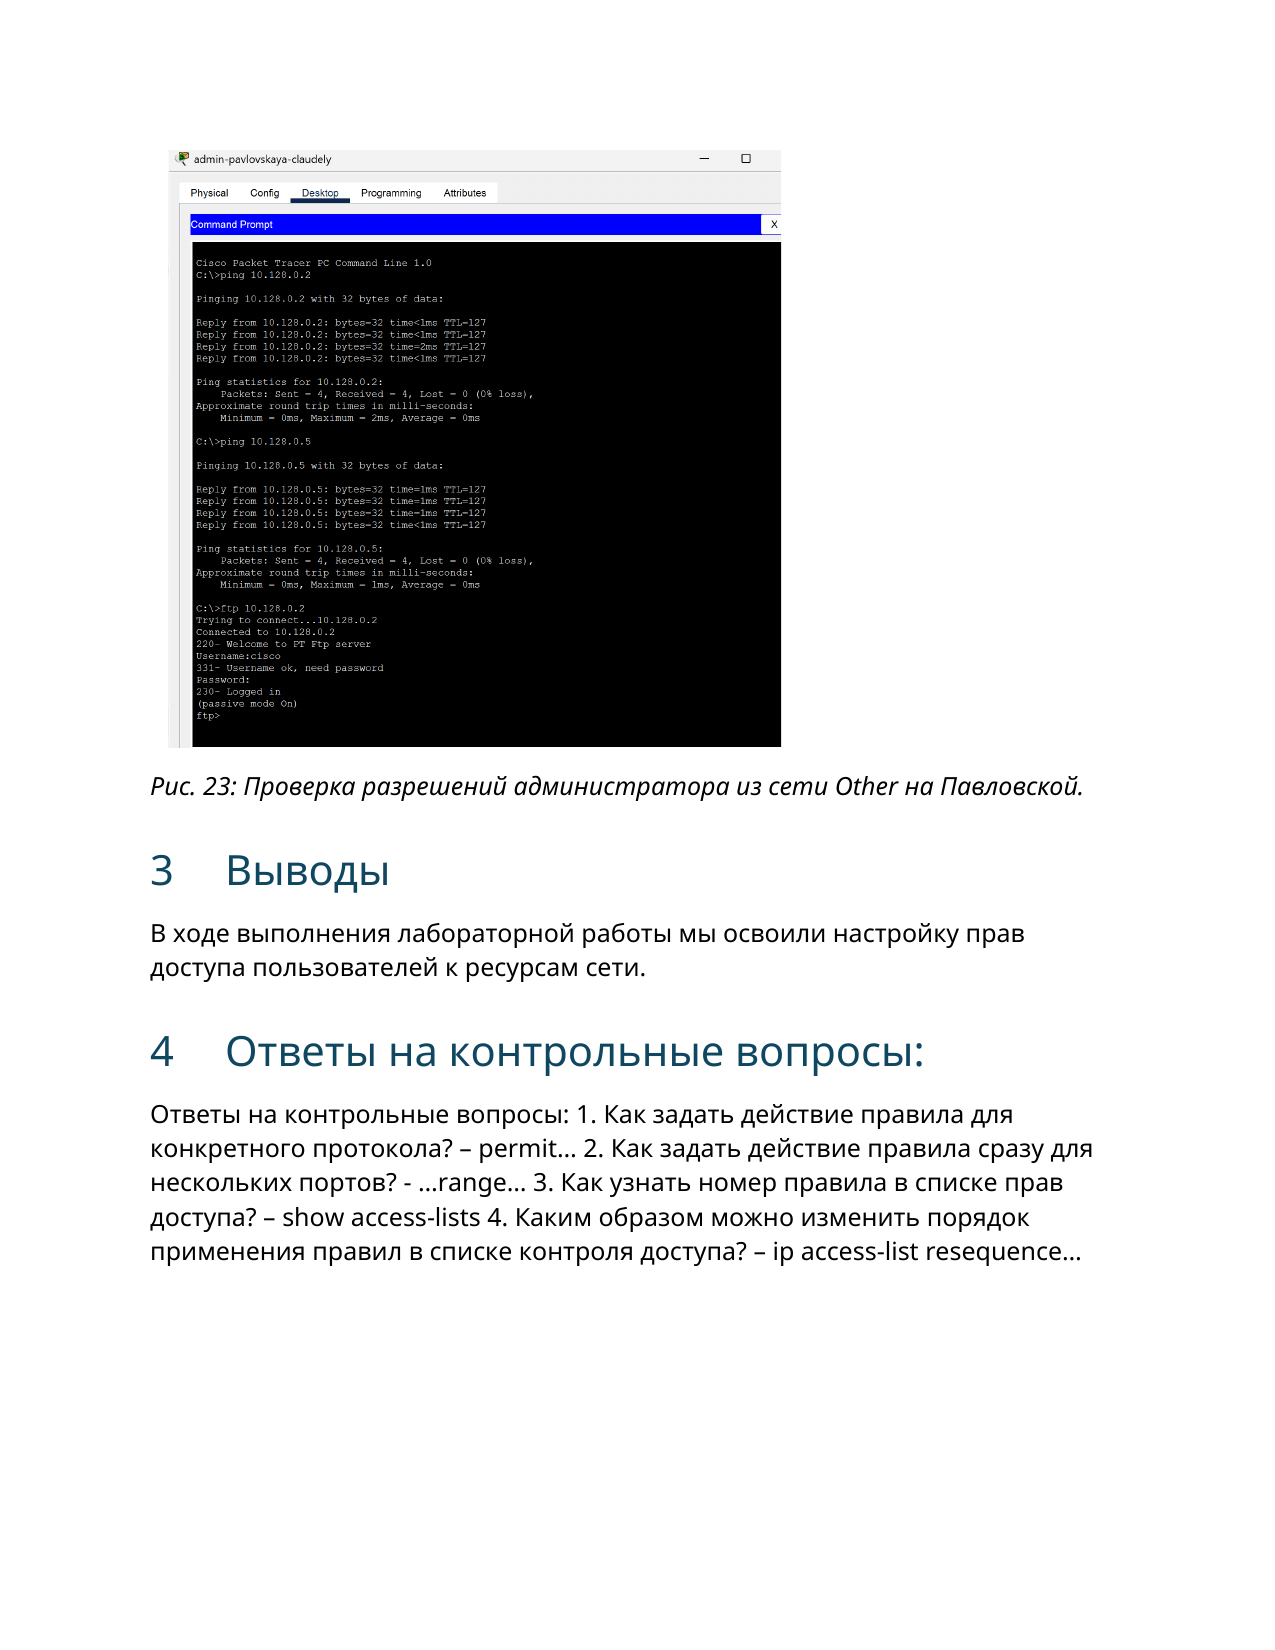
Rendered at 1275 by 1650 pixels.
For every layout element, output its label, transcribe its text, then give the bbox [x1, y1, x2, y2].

text Рис. 23: Проверка разрешений администратора из сети Other на Павловской. [150, 769, 1125, 803]
picture [168, 150, 782, 748]
text В ходе выполнения лабораторной работы мы освоили настройку прав доступа пользователей к ресурсам сети. [150, 916, 1125, 984]
text Ответы на контрольные вопросы: 1. Как задать действие правила для конкретного протокола? – permit… 2. Как задать действие правила сразу для нескольких портов? - …range… 3. Как узнать номер правила в списке прав доступа? – show access-lists 4. Каким образом можно изменить порядок применения правил в списке контроля доступа? – ip access-list resequence… [150, 1097, 1125, 1267]
subtitle 4 Ответы на контрольные вопросы: [150, 1021, 1125, 1078]
subtitle 3 Выводы [150, 840, 1125, 897]
